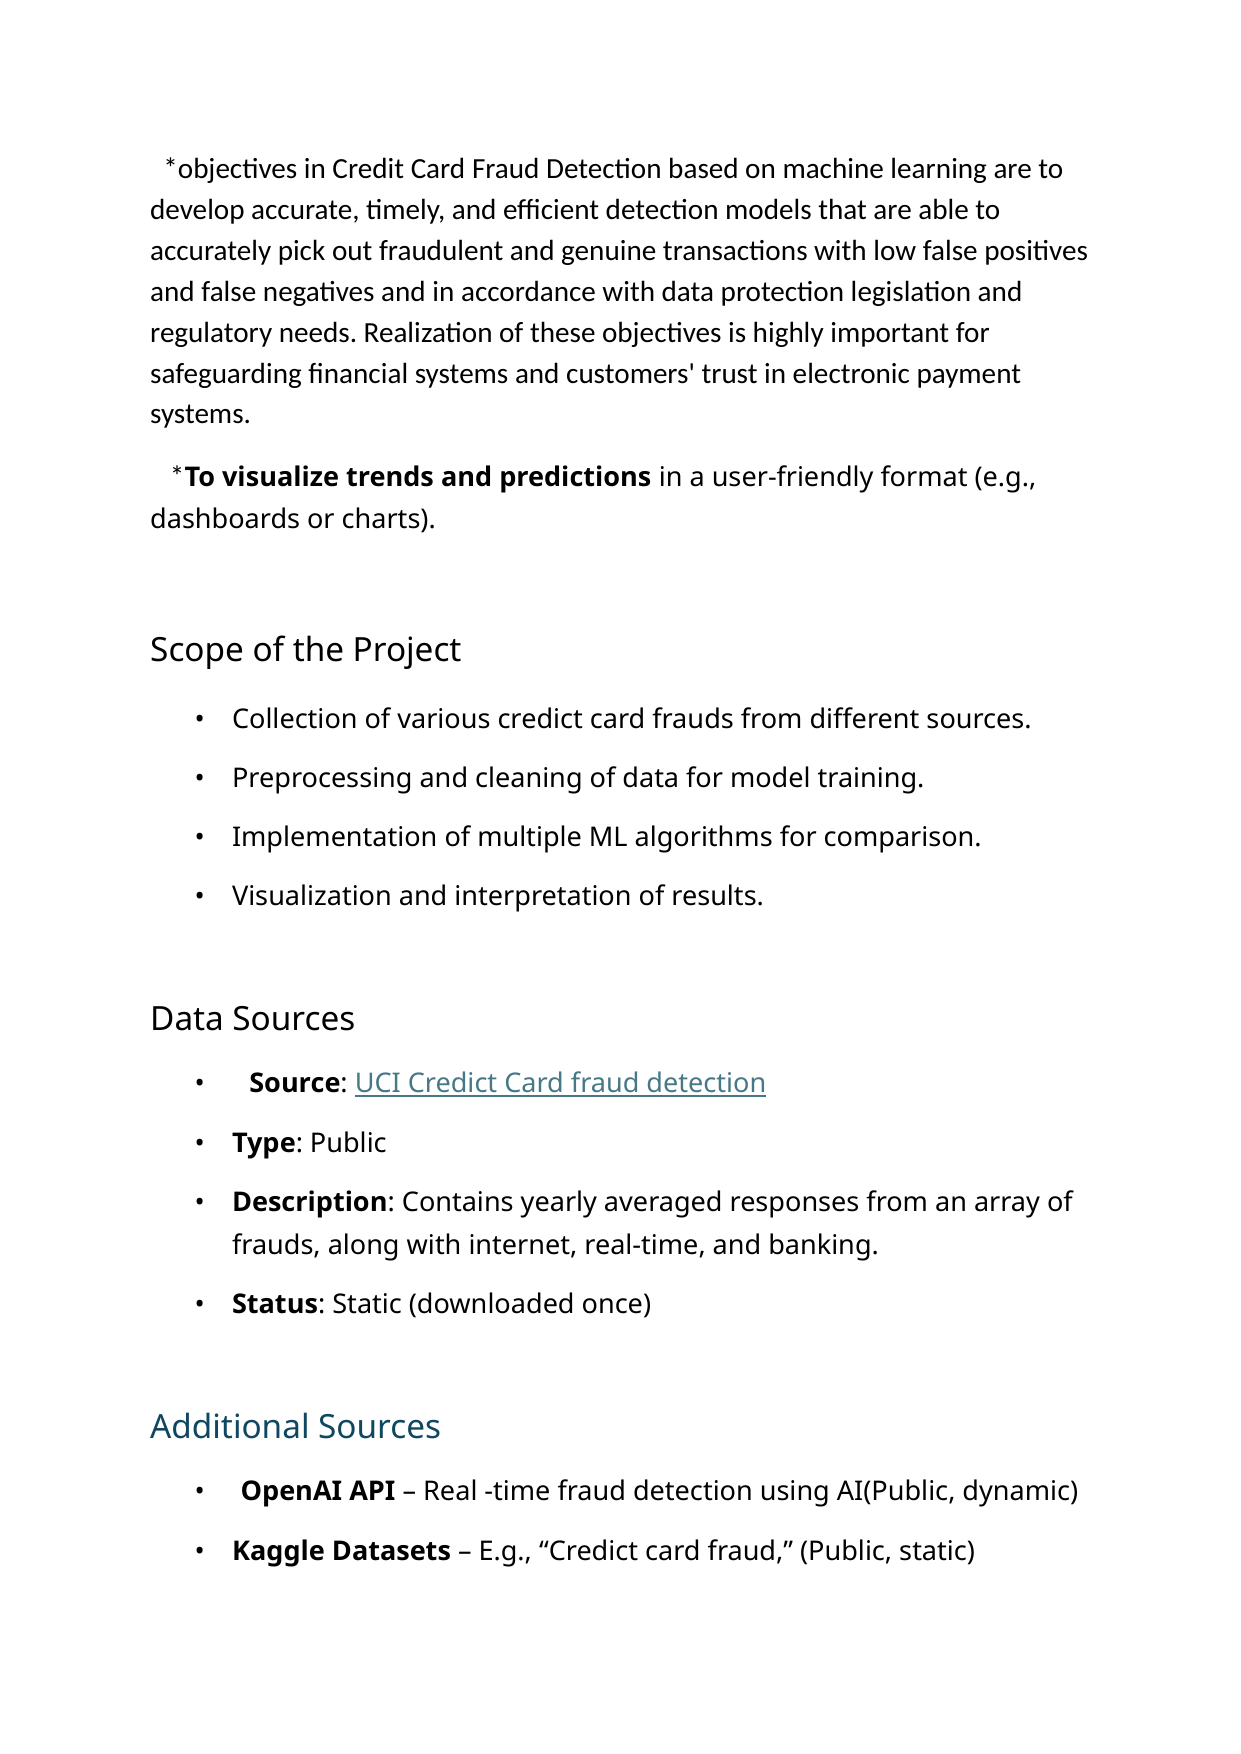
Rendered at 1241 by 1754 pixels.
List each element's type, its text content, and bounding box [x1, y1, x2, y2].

text *To visualize trends and predictions in a user-friendly format (e.g., dashboards or charts). [150, 457, 1090, 537]
list Description: Contains yearly averaged responses from an array of frauds, along with internet, real-time, and banking. [194, 1183, 1090, 1262]
list Status: Static (downloaded once) [194, 1284, 1090, 1321]
text Additional Sources [150, 1402, 1090, 1448]
list Visualization and interpretation of results. [194, 876, 1090, 913]
list Preprocessing and cleaning of data for model training. [194, 758, 1090, 795]
list Implementation of multiple ML algorithms for comparison. [194, 817, 1090, 854]
list Collection of various credict card frauds from different sources. [194, 699, 1090, 736]
text *objectives in Credit Card Fraud Detection based on machine learning are to develop accurate, timely, and efficient detection models that are able to accurately pick out fraudulent and genuine transactions with low false positives and false negatives and in accordance with data protection legislation and regulatory needs. Realization of these objectives is highly important for safeguarding financial systems and customers' trust in electronic payment systems. [150, 150, 1090, 431]
text Data Sources [150, 994, 1090, 1040]
list Type: Public [194, 1124, 1090, 1161]
list OpenAI API – Real -time fraud detection using AI(Public, dynamic) [194, 1471, 1090, 1508]
text Scope of the Project [150, 626, 1090, 672]
list Kaggle Datasets – E.g., “Credict card fraud,” (Public, static) [194, 1532, 1090, 1568]
list Source: UCI Credict Card fraud detection [194, 1063, 1090, 1100]
